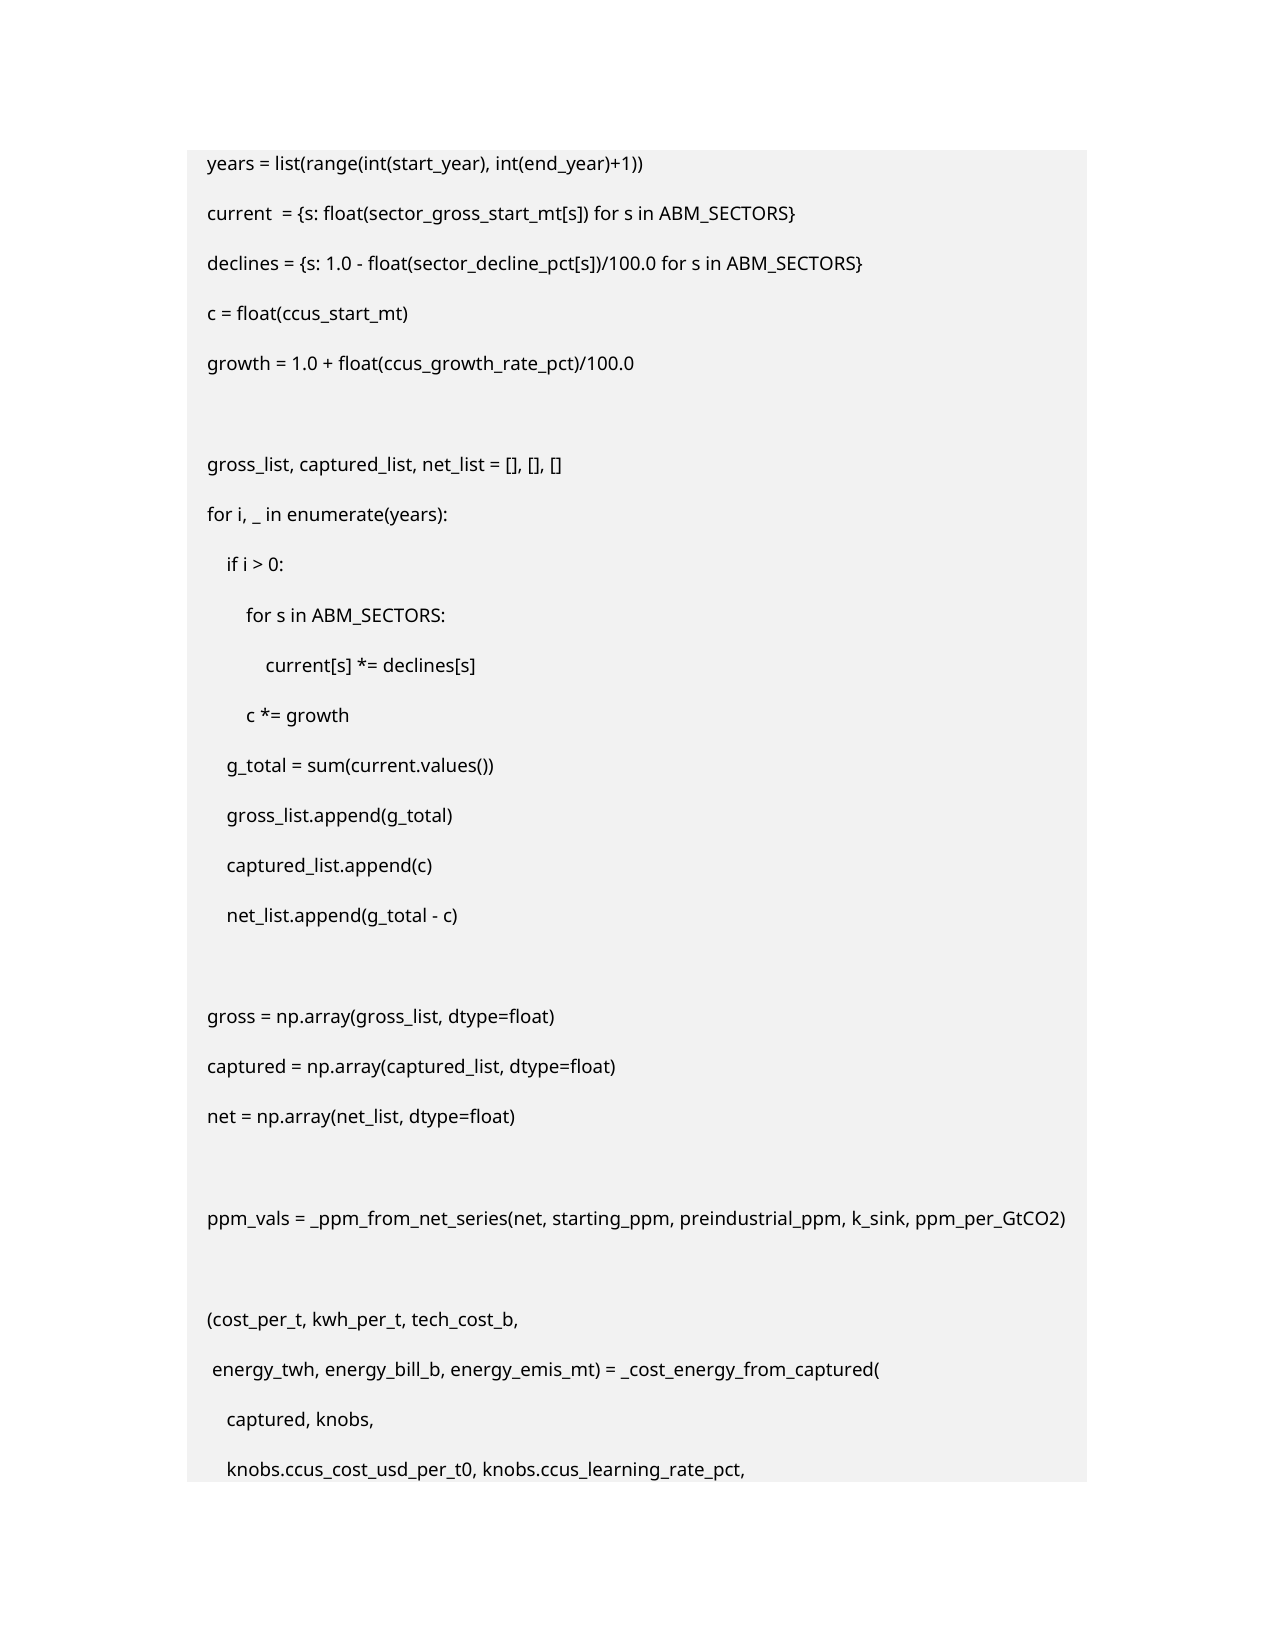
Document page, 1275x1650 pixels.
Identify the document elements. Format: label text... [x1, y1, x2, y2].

text g_total = sum(current.values()) [187, 752, 1087, 778]
text c *= growth [187, 702, 1087, 728]
text ppm_vals = _ppm_from_net_series(net, starting_ppm, preindustrial_ppm, k_sink, ppm_per_GtCO2) [187, 1205, 1087, 1231]
text captured = np.array(captured_list, dtype=float) [187, 1054, 1087, 1079]
text gross_list.append(g_total) [187, 802, 1087, 828]
text energy_twh, energy_bill_b, energy_emis_mt) = _cost_energy_from_captured( [187, 1356, 1087, 1382]
text gross = np.array(gross_list, dtype=float) [187, 1004, 1087, 1029]
text for s in ABM_SECTORS: [187, 602, 1087, 627]
text c = float(ccus_start_mt) [187, 300, 1087, 326]
text current = {s: float(sector_gross_start_mt[s]) for s in ABM_SECTORS} [187, 200, 1087, 226]
text if i > 0: [187, 552, 1087, 577]
text for i, _ in enumerate(years): [187, 502, 1087, 527]
text knobs.ccus_cost_usd_per_t0, knobs.ccus_learning_rate_pct, [187, 1456, 1087, 1482]
text current[s] *= declines[s] [187, 652, 1087, 677]
text (cost_per_t, kwh_per_t, tech_cost_b, [187, 1306, 1087, 1332]
text captured_list.append(c) [187, 852, 1087, 878]
text captured, knobs, [187, 1406, 1087, 1432]
text years = list(range(int(start_year), int(end_year)+1)) [187, 150, 1087, 176]
text net_list.append(g_total - c) [187, 902, 1087, 928]
text gross_list, captured_list, net_list = [], [], [] [187, 452, 1087, 477]
text growth = 1.0 + float(ccus_growth_rate_pct)/100.0 [187, 350, 1087, 376]
text declines = {s: 1.0 - float(sector_decline_pct[s])/100.0 for s in ABM_SECTORS} [187, 250, 1087, 276]
text net = np.array(net_list, dtype=float) [187, 1104, 1087, 1129]
